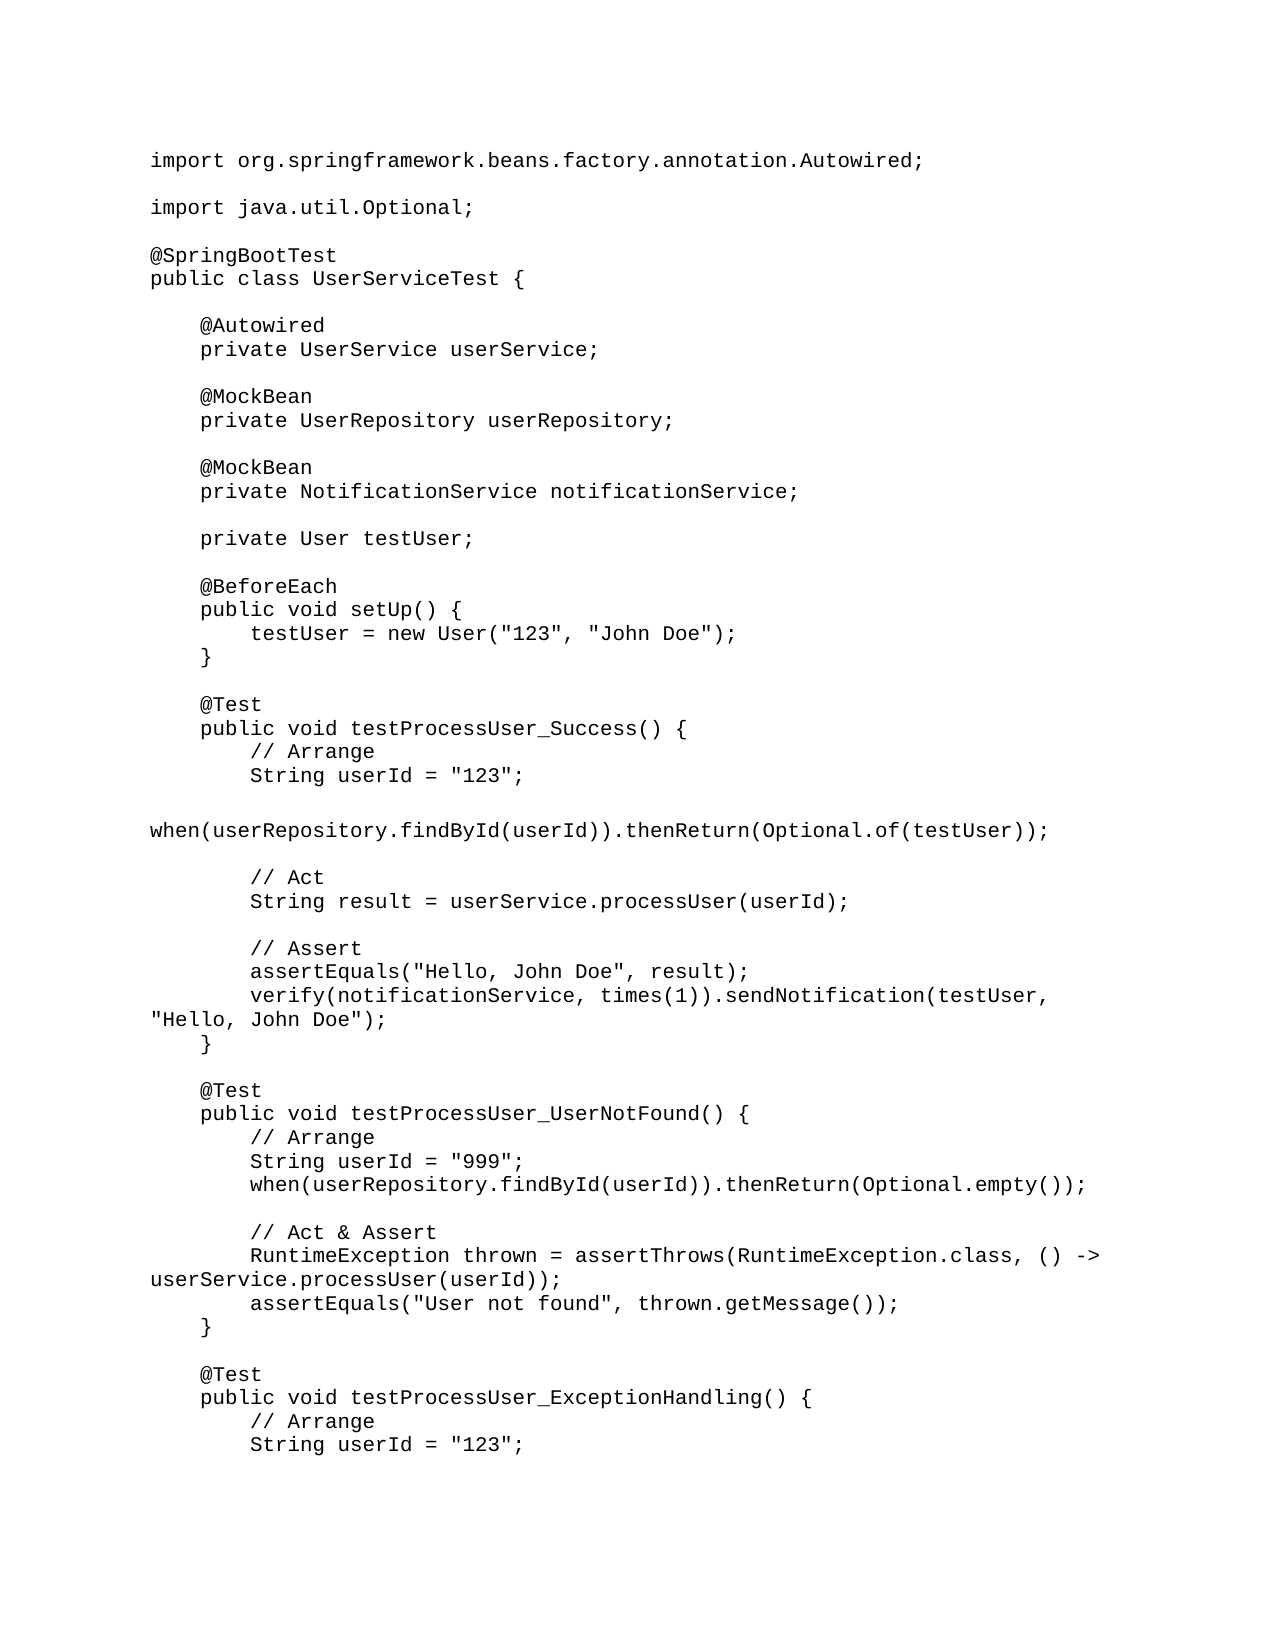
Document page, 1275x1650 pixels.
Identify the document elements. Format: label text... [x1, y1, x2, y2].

text // Arrange [150, 741, 1125, 765]
text } [150, 647, 1125, 670]
text @Test [150, 1080, 1125, 1103]
text String userId = "123"; [150, 765, 1125, 788]
text @MockBean [150, 457, 1125, 481]
text testUser = new User("123", "John Doe"); [150, 623, 1125, 647]
text } [150, 1032, 1125, 1056]
text @Test [150, 694, 1125, 717]
text String userId = "123"; [150, 1434, 1125, 1458]
text private UserRepository userRepository; [150, 410, 1125, 434]
text String result = userService.processUser(userId); [150, 891, 1125, 914]
text // Act & Assert [150, 1222, 1125, 1245]
text assertEquals("User not found", thrown.getMessage()); [150, 1293, 1125, 1316]
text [150, 1245, 1125, 1293]
text // Act [150, 867, 1125, 891]
text String userId = "999"; [150, 1151, 1125, 1174]
text @SpringBootTest [150, 244, 1125, 268]
text public class UserServiceTest { [150, 268, 1125, 292]
text private User testUser; [150, 528, 1125, 552]
text @Test [150, 1363, 1125, 1387]
text assertEquals("Hello, John Doe", result); [150, 962, 1125, 985]
text public void testProcessUser_ExceptionHandling() { [150, 1387, 1125, 1411]
text import org.springframework.beans.factory.annotation.Autowired; [150, 150, 1125, 174]
text // Arrange [150, 1127, 1125, 1151]
text public void testProcessUser_Success() { [150, 717, 1125, 741]
text // Arrange [150, 1411, 1125, 1434]
text @MockBean [150, 386, 1125, 410]
text @BeforeEach [150, 576, 1125, 599]
text import java.util.Optional; [150, 197, 1125, 221]
text private NotificationService notificationService; [150, 481, 1125, 505]
text public void setUp() { [150, 599, 1125, 623]
text verify(notificationService, times(1)).sendNotification(testUser, "Hello, John Doe"); [150, 985, 1125, 1032]
text when(userRepository.findById(userId)).thenReturn(Optional.empty()); [150, 1174, 1125, 1198]
text when(userRepository.findById(userId)).thenReturn(Optional.of(testUser)); [150, 788, 1125, 843]
text public void testProcessUser_UserNotFound() { [150, 1103, 1125, 1127]
text } [150, 1316, 1125, 1340]
text @Autowired [150, 316, 1125, 339]
text // Assert [150, 938, 1125, 962]
text private UserService userService; [150, 339, 1125, 363]
